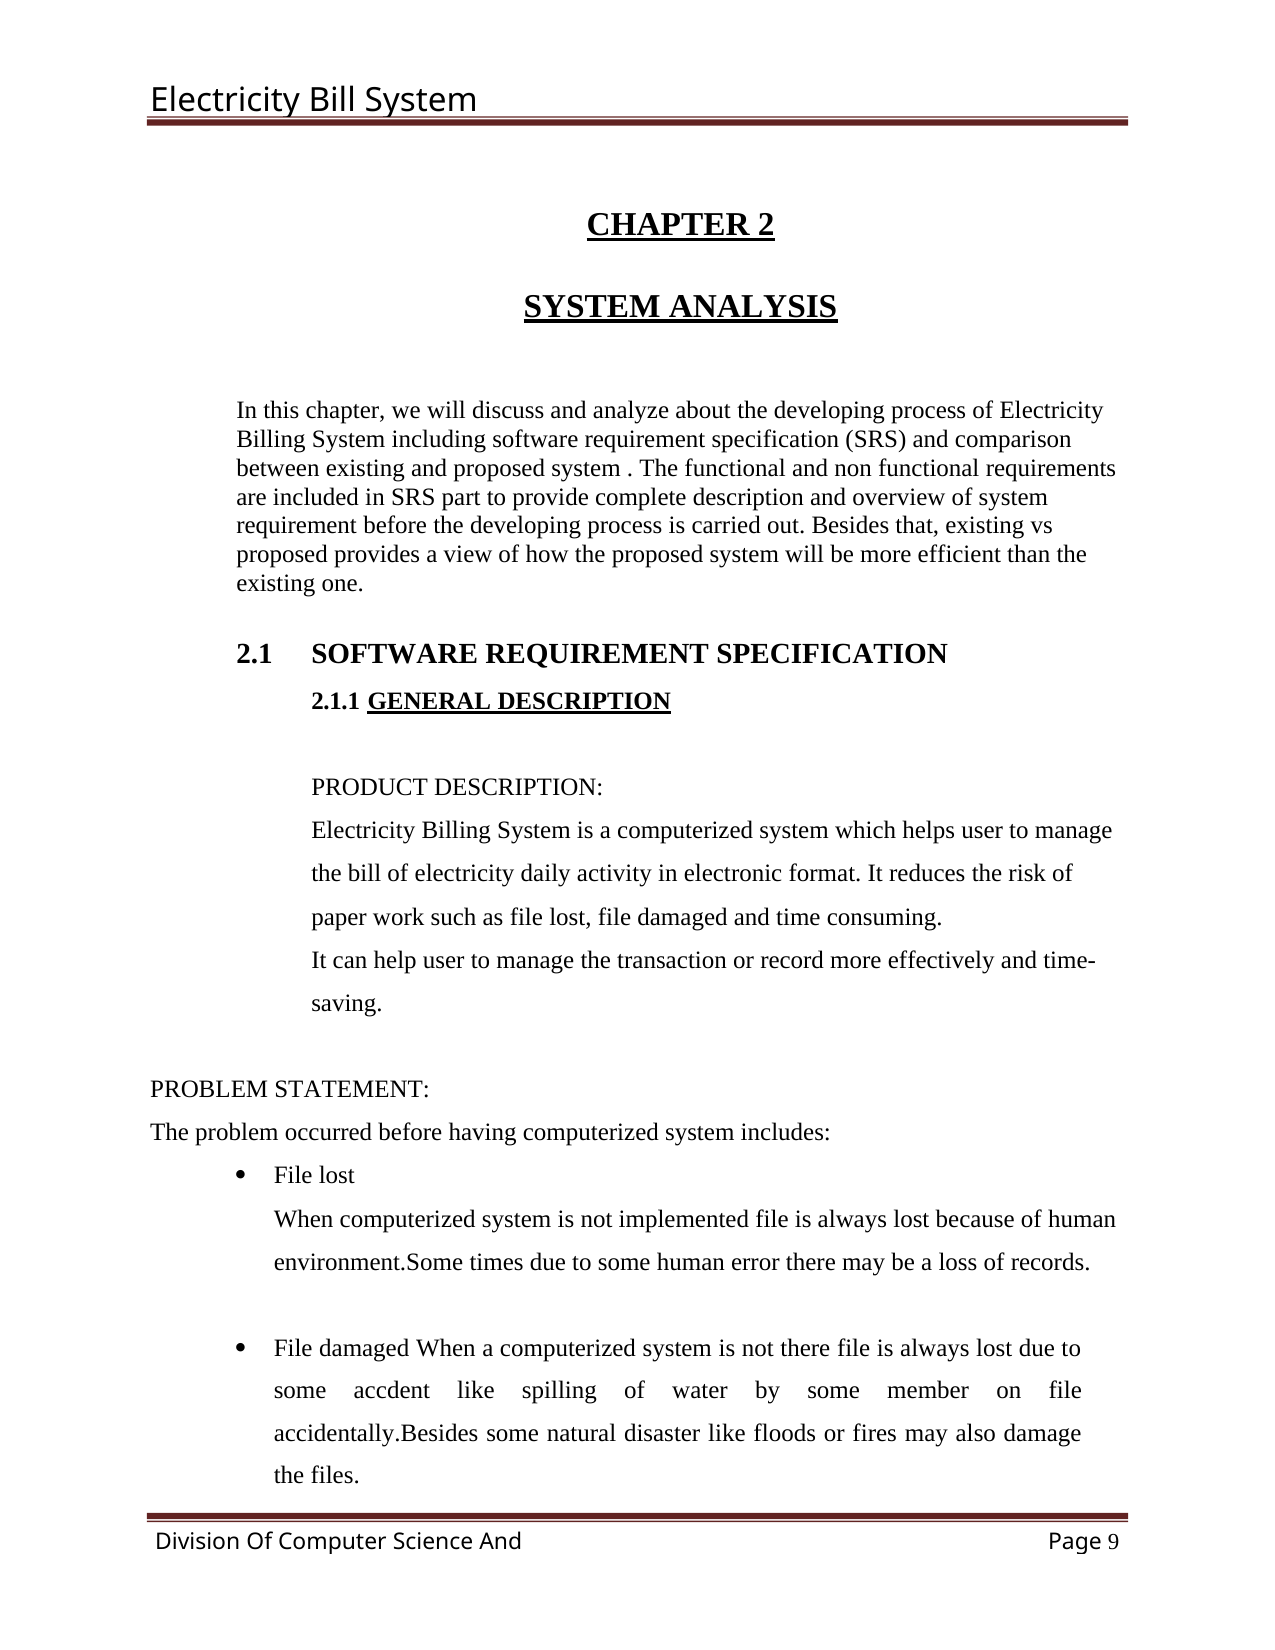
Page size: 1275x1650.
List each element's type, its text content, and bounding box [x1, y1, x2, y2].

text SYSTEM ANALYSIS [426, 286, 935, 324]
text In this chapter, we will discuss and analyze about the developing process of Electricity Billing System including software requirement specification (SRS) and comparison between existing and proposed system . The functional and non functional requirements are included in SRS part to provide complete description and overview of system requirement before the developing process is carried out. Besides that, existing vs proposed provides a view of how the proposed system will be more efficient than the existing one. [236, 396, 1118, 597]
list GENERAL DESCRIPTION [311, 686, 1194, 715]
text CHAPTER 2 [491, 204, 870, 243]
text Electricity Billing System is a computerized system which helps user to manage the bill of electricity daily activity in electronic format. It reduces the risk of paper work such as file lost, file damaged and time consuming. [311, 815, 1127, 930]
text When computerized system is not implemented file is always lost because of human environment.Some times due to some human error there may be a loss of records. [273, 1204, 1118, 1276]
list File lost [236, 1160, 1194, 1189]
list File damaged When a computerized system is not there file is always lost due to some accdent like spilling of water by some member on file accidentally.Besides some natural disaster like floods or fires may also damage the files. [236, 1333, 1083, 1489]
text The problem occurred before having computerized system includes: [150, 1117, 1194, 1146]
text PRODUCT DESCRIPTION: [311, 772, 1194, 801]
text It can help user to manage the transaction or record more effectively and time- saving. [311, 945, 1098, 1017]
text PROBLEM STATEMENT: [150, 1074, 1194, 1103]
subtitle SOFTWARE REQUIREMENT SPECIFICATION [236, 636, 1194, 669]
